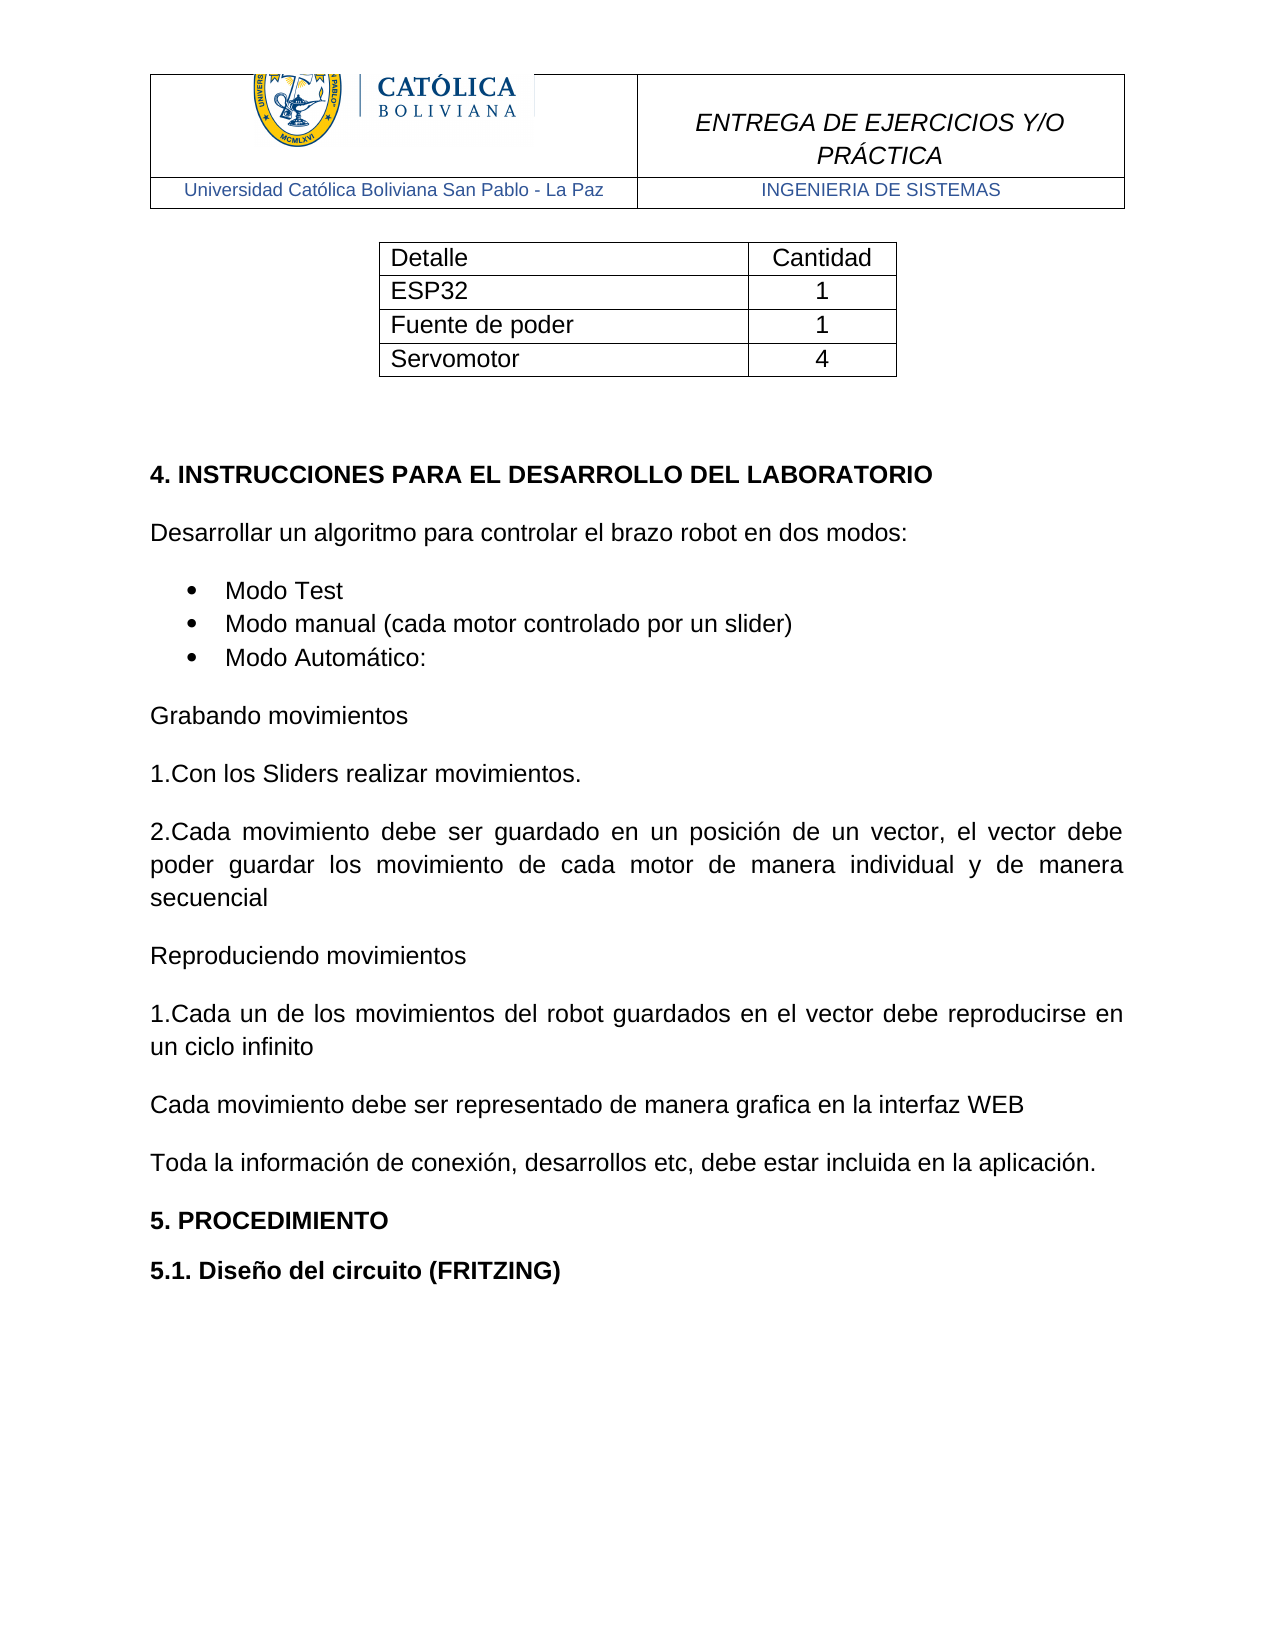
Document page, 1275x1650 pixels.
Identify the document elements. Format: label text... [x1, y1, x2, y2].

table_header Detalle [380, 243, 748, 275]
list Modo Test [187, 576, 1125, 605]
picture [253, 74, 535, 147]
table_cell Fuente de poder [380, 310, 748, 343]
text 5. PROCEDIMIENTO [150, 1206, 1125, 1235]
text 5.1. Diseño del circuito (FRITZING) [150, 1256, 1125, 1284]
list Modo Automático: [187, 643, 1125, 671]
text Cada movimiento debe ser representado de manera grafica en la interfaz WEB [150, 1090, 1125, 1119]
text 1.Con los Sliders realizar movimientos. [150, 759, 1125, 787]
list Modo manual (cada motor controlado por un slider) [187, 609, 1125, 638]
text 2.Cada movimiento debe ser guardado en un posición de un vector, el vector debe poder guardar los movimiento de cada motor de manera individual y de manera secuencial [150, 817, 1125, 912]
text 4. INSTRUCCIONES PARA EL DESARROLLO DEL LABORATORIO [150, 460, 1125, 489]
table_cell 4 [749, 344, 896, 376]
text Desarrollar un algoritmo para controlar el brazo robot en dos modos: [150, 518, 1125, 547]
table_cell 1 [749, 310, 896, 343]
table_header Cantidad [749, 243, 896, 275]
text Reproduciendo movimientos [150, 941, 1125, 969]
text Toda la información de conexión, desarrollos etc, debe estar incluida en la aplicación. [150, 1148, 1125, 1177]
table_cell 1 [749, 276, 896, 309]
text Grabando movimientos [150, 701, 1125, 729]
table_cell Servomotor [380, 344, 748, 376]
table_cell ESP32 [380, 276, 748, 309]
text 1.Cada un de los movimientos del robot guardados en el vector debe reproducirse en un ciclo infinito [150, 999, 1125, 1061]
